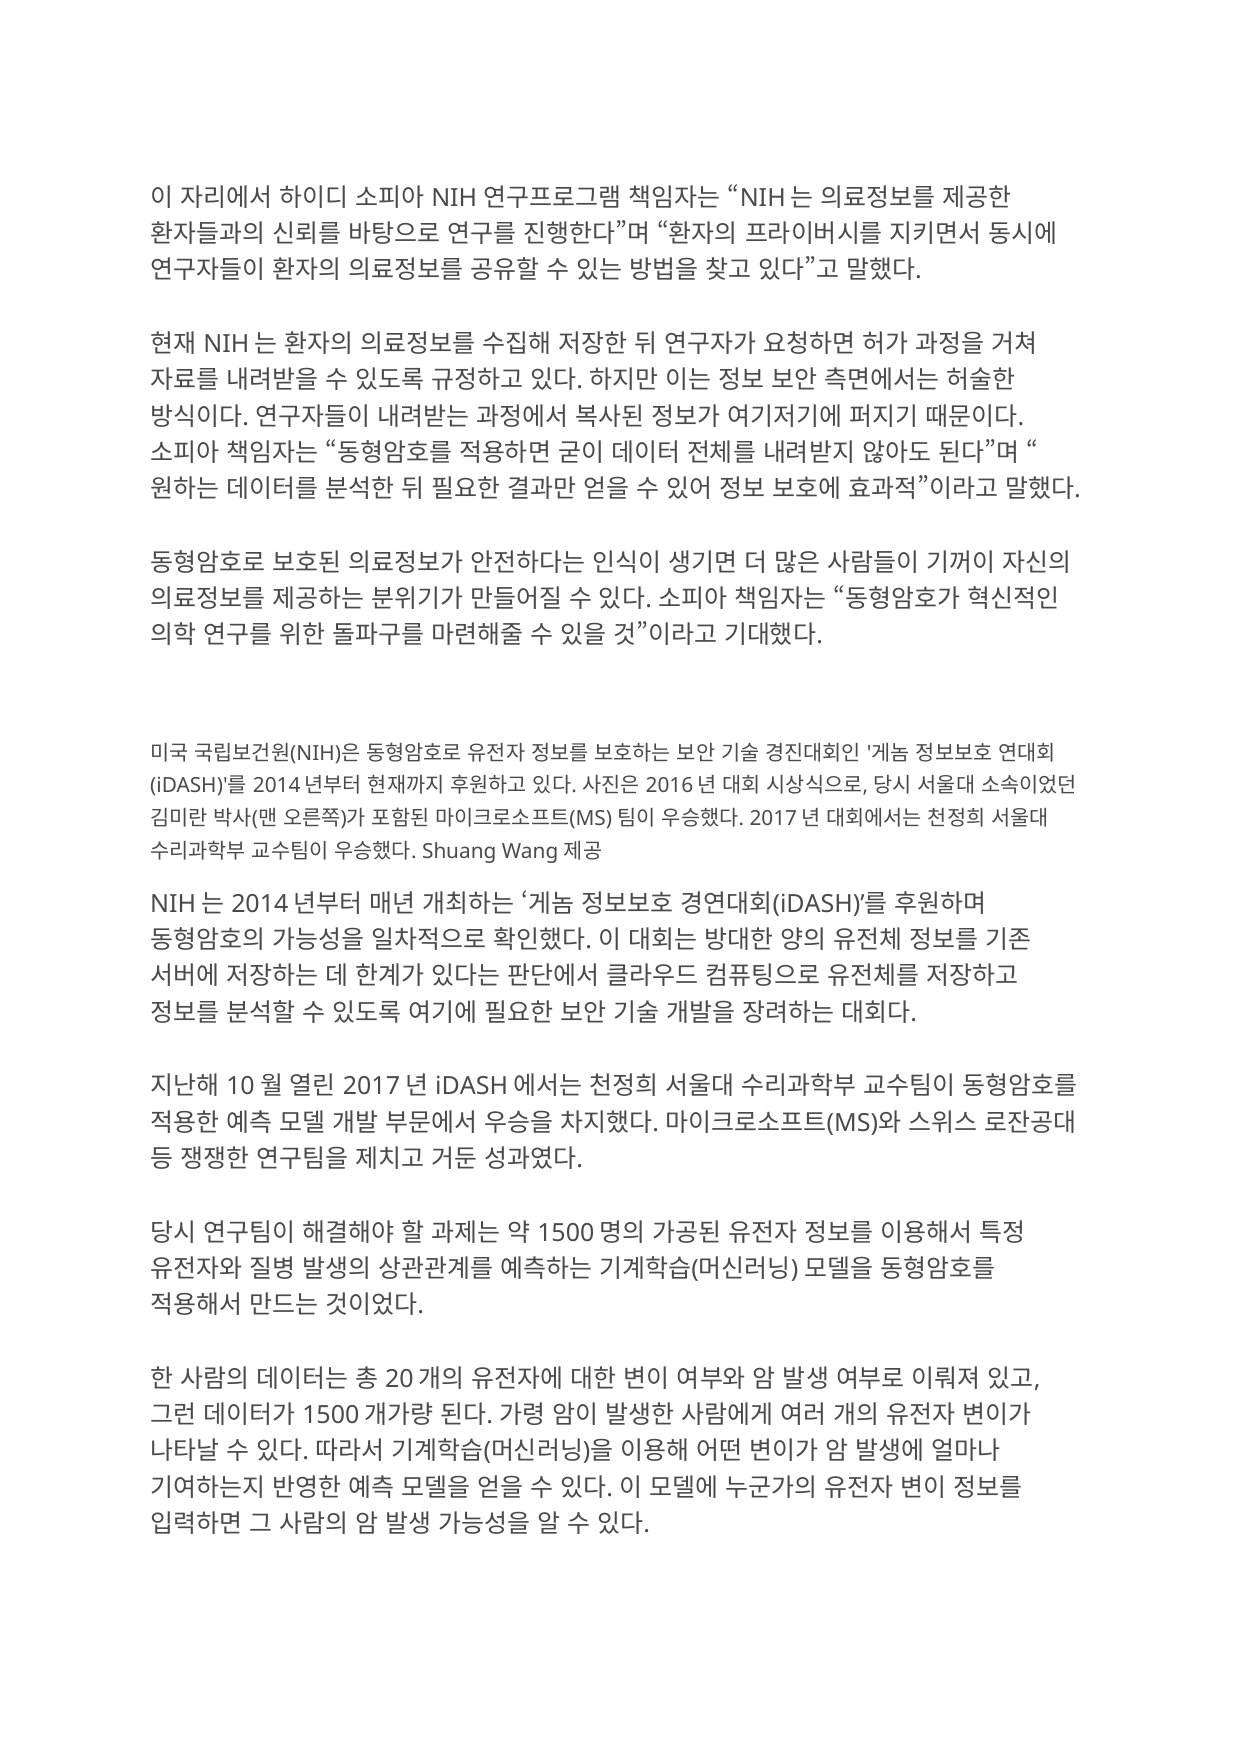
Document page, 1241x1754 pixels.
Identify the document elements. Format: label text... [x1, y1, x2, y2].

text 지난해 10월 열린 2017년 iDASH에서는 천정희 서울대 수리과학부 교수팀이 동형암호를 적용한 예측 모델 개발 부문에서 우승을 차지했다. 마이크로소프트(MS)와 스위스 로잔공대 등 쟁쟁한 연구팀을 제치고 거둔 성과였다. [150, 1066, 1090, 1174]
text 이 자리에서 하이디 소피아 NIH 연구프로그램 책임자는 “NIH는 의료정보를 제공한 환자들과의 신뢰를 바탕으로 연구를 진행한다”며 “환자의 프라이버시를 지키면서 동시에 연구자들이 환자의 의료정보를 공유할 수 있는 방법을 찾고 있다”고 말했다. [150, 177, 1090, 286]
text 당시 연구팀이 해결해야 할 과제는 약 1500명의 가공된 유전자 정보를 이용해서 특정 유전자와 질병 발생의 상관관계를 예측하는 기계학습(머신러닝) 모델을 동형암호를 적용해서 만드는 것이었다. [150, 1212, 1090, 1321]
text 동형암호로 보호된 의료정보가 안전하다는 인식이 생기면 더 많은 사람들이 기꺼이 자신의 의료정보를 제공하는 분위기가 만들어질 수 있다. 소피아 책임자는 “동형암호가 혁신적인 의학 연구를 위한 돌파구를 마련해줄 수 있을 것”이라고 기대했다. [150, 542, 1090, 651]
text 현재 NIH는 환자의 의료정보를 수집해 저장한 뒤 연구자가 요청하면 허가 과정을 거쳐 자료를 내려받을 수 있도록 규정하고 있다. 하지만 이는 정보 보안 측면에서는 허술한 방식이다. 연구자들이 내려받는 과정에서 복사된 정보가 여기저기에 퍼지기 때문이다. 소피아 책임자는 “동형암호를 적용하면 굳이 데이터 전체를 내려받지 않아도 된다”며 “원하는 데이터를 분석한 뒤 필요한 결과만 얻을 수 있어 정보 보호에 효과적”이라고 말했다. [150, 323, 1090, 505]
text 미국 국립보건원(NIH)은 동형암호로 유전자 정보를 보호하는 보안 기술 경진대회인 '게놈 정보보호 연대회(iDASH)'를 2014년부터 현재까지 후원하고 있다. 사진은 2016년 대회 시상식으로, 당시 서울대 소속이었던 김미란 박사(맨 오른쪽)가 포함된 마이크로소프트(MS) 팀이 우승했다. 2017년 대회에서는 천정희 서울대 수리과학부 교수팀이 우승했다. Shuang Wang 제공 [150, 736, 1090, 864]
text 한 사람의 데이터는 총 20개의 유전자에 대한 변이 여부와 암 발생 여부로 이뤄져 있고, 그런 데이터가 1500개가량 된다. 가령 암이 발생한 사람에게 여러 개의 유전자 변이가 나타날 수 있다. 따라서 기계학습(머신러닝)을 이용해 어떤 변이가 암 발생에 얼마나 기여하는지 반영한 예측 모델을 얻을 수 있다. 이 모델에 누군가의 유전자 변이 정보를 입력하면 그 사람의 암 발생 가능성을 알 수 있다. [150, 1358, 1090, 1539]
text NIH는 2014년부터 매년 개최하는 ‘게놈 정보보호 경연대회(iDASH)’를 후원하며 동형암호의 가능성을 일차적으로 확인했다. 이 대회는 방대한 양의 유전체 정보를 기존 서버에 저장하는 데 한계가 있다는 판단에서 클라우드 컴퓨팅으로 유전체를 저장하고 정보를 분석할 수 있도록 여기에 필요한 보안 기술 개발을 장려하는 대회다. [150, 883, 1090, 1028]
